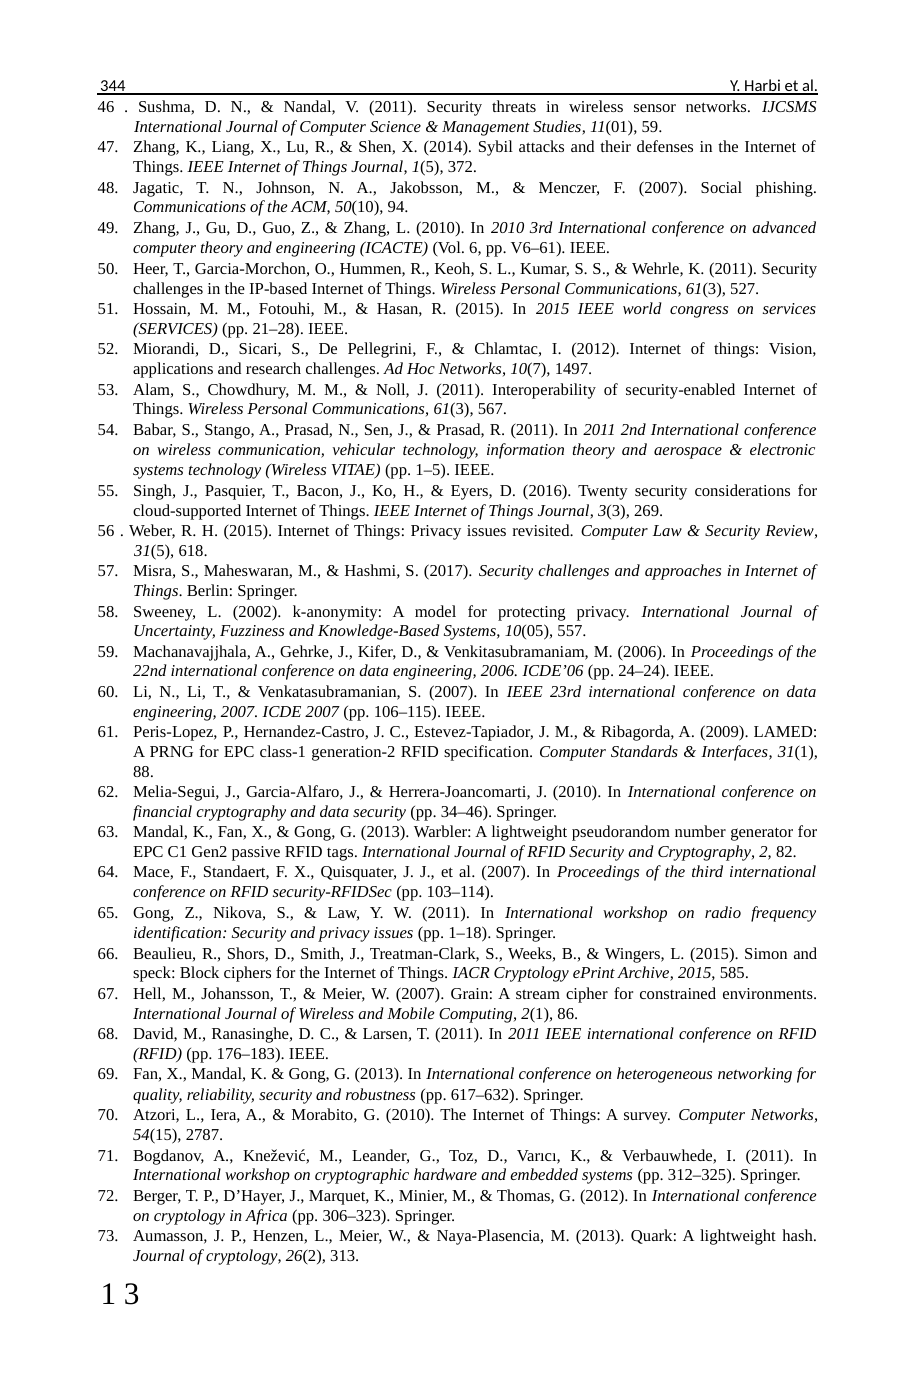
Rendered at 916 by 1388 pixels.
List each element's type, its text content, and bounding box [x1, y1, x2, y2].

list Babar, S., Stango, A., Prasad, N., Sen, J., & Prasad, R. (2011). In 2011 2nd International conference on wireless communication, vehicular technology, information theory and aerospace & electronic systems technology (Wireless VITAE) (pp. 1–5). IEEE. [97, 419, 818, 479]
list Hossain, M. M., Fotouhi, M., & Hasan, R. (2015). In 2015 IEEE world congress on services (SERVICES) (pp. 21–28). IEEE. [97, 299, 818, 338]
list Sweeney, L. (2002). k-anonymity: A model for protecting privacy. International Journal of Uncertainty, Fuzziness and Knowledge-Based Systems, 10(05), 557. [97, 601, 818, 640]
list Atzori, L., Iera, A., & Morabito, G. (2010). The Internet of Things: A survey. Computer Networks, 54(15), 2787. [97, 1105, 818, 1144]
list Heer, T., Garcia-Morchon, O., Hummen, R., Keoh, S. L., Kumar, S. S., & Wehrle, K. (2011). Security challenges in the IP-based Internet of Things. Wireless Personal Communications, 61(3), 527. [97, 259, 818, 298]
list Beaulieu, R., Shors, D., Smith, J., Treatman-Clark, S., Weeks, B., & Wingers, L. (2015). Simon and speck: Block ciphers for the Internet of Things. IACR Cryptology ePrint Archive, 2015, 585. [97, 943, 818, 982]
list Melia-Segui, J., Garcia-Alfaro, J., & Herrera-Joancomarti, J. (2010). In International conference on financial cryptography and data security (pp. 34–46). Springer. [97, 782, 818, 821]
list Miorandi, D., Sicari, S., De Pellegrini, F., & Chlamtac, I. (2012). Internet of things: Vision, applications and research challenges. Ad Hoc Networks, 10(7), 1497. [97, 339, 818, 378]
list Alam, S., Chowdhury, M. M., & Noll, J. (2011). Interoperability of security-enabled Internet of Things. Wireless Personal Communications, 61(3), 567. [97, 379, 818, 418]
list Hell, M., Johansson, T., & Meier, W. (2007). Grain: A stream cipher for constrained environments. International Journal of Wireless and Mobile Computing, 2(1), 86. [97, 984, 818, 1023]
list Berger, T. P., D’Hayer, J., Marquet, K., Minier, M., & Thomas, G. (2012). In International conference on cryptology in Africa (pp. 306–323). Springer. [97, 1186, 818, 1225]
list Mace, F., Standaert, F. X., Quisquater, J. J., et al. (2007). In Proceedings of the third international conference on RFID security-RFIDSec (pp. 103–114). [97, 862, 818, 901]
list Machanavajjhala, A., Gehrke, J., Kifer, D., & Venkitasubramaniam, M. (2006). In Proceedings of the 22nd international conference on data engineering, 2006. ICDE’06 (pp. 24–24). IEEE. [97, 642, 818, 680]
list Bogdanov, A., Knežević, M., Leander, G., Toz, D., Varıcı, K., & Verbauwhede, I. (2011). In International workshop on cryptographic hardware and embedded systems (pp. 312–325). Springer. [97, 1145, 818, 1184]
list Zhang, K., Liang, X., Lu, R., & Shen, X. (2014). Sybil attacks and their defenses in the Internet of Things. IEEE Internet of Things Journal, 1(5), 372. [97, 137, 818, 176]
list Mandal, K., Fan, X., & Gong, G. (2013). Warbler: A lightweight pseudorandom number generator for EPC C1 Gen2 passive RFID tags. International Journal of RFID Security and Cryptography, 2, 82. [97, 822, 818, 861]
list Zhang, J., Gu, D., Guo, Z., & Zhang, L. (2010). In 2010 3rd International conference on advanced computer theory and engineering (ICACTE) (Vol. 6, pp. V6–61). IEEE. [97, 218, 818, 257]
list Misra, S., Maheswaran, M., & Hashmi, S. (2017). Security challenges and approaches in Internet of Things. Berlin: Springer. [97, 561, 818, 600]
list Singh, J., Pasquier, T., Bacon, J., Ko, H., & Eyers, D. (2016). Twenty security considerations for cloud-supported Internet of Things. IEEE Internet of Things Journal, 3(3), 269. [97, 481, 818, 519]
list Peris-Lopez, P., Hernandez-Castro, J. C., Estevez-Tapiador, J. M., & Ribagorda, A. (2009). LAMED: A PRNG for EPC class-1 generation-2 RFID specification. Computer Standards & Interfaces, 31(1), 88. [97, 722, 818, 781]
list Aumasson, J. P., Henzen, L., Meier, W., & Naya-Plasencia, M. (2013). Quark: A lightweight hash. Journal of cryptology, 26(2), 313. [97, 1226, 818, 1265]
text 56 . Weber, R. H. (2015). Internet of Things: Privacy issues revisited. Computer Law & Security Review, 31(5), 618. [97, 521, 818, 560]
list Fan, X., Mandal, K. & Gong, G. (2013). In International conference on heterogeneous networking for quality, reliability, security and robustness (pp. 617–632). Springer. [97, 1064, 818, 1103]
text 46 . Sushma, D. N., & Nandal, V. (2011). Security threats in wireless sensor networks. IJCSMS International Journal of Computer Science & Management Studies, 11(01), 59. [97, 97, 818, 136]
list Li, N., Li, T., & Venkatasubramanian, S. (2007). In IEEE 23rd international conference on data engineering, 2007. ICDE 2007 (pp. 106–115). IEEE. [97, 682, 818, 721]
list Jagatic, T. N., Johnson, N. A., Jakobsson, M., & Menczer, F. (2007). Social phishing. Communications of the ACM, 50(10), 94. [97, 177, 818, 216]
list David, M., Ranasinghe, D. C., & Larsen, T. (2011). In 2011 IEEE international conference on RFID (RFID) (pp. 176–183). IEEE. [97, 1024, 818, 1063]
list Gong, Z., Nikova, S., & Law, Y. W. (2011). In International workshop on radio frequency identification: Security and privacy issues (pp. 1–18). Springer. [97, 902, 818, 942]
